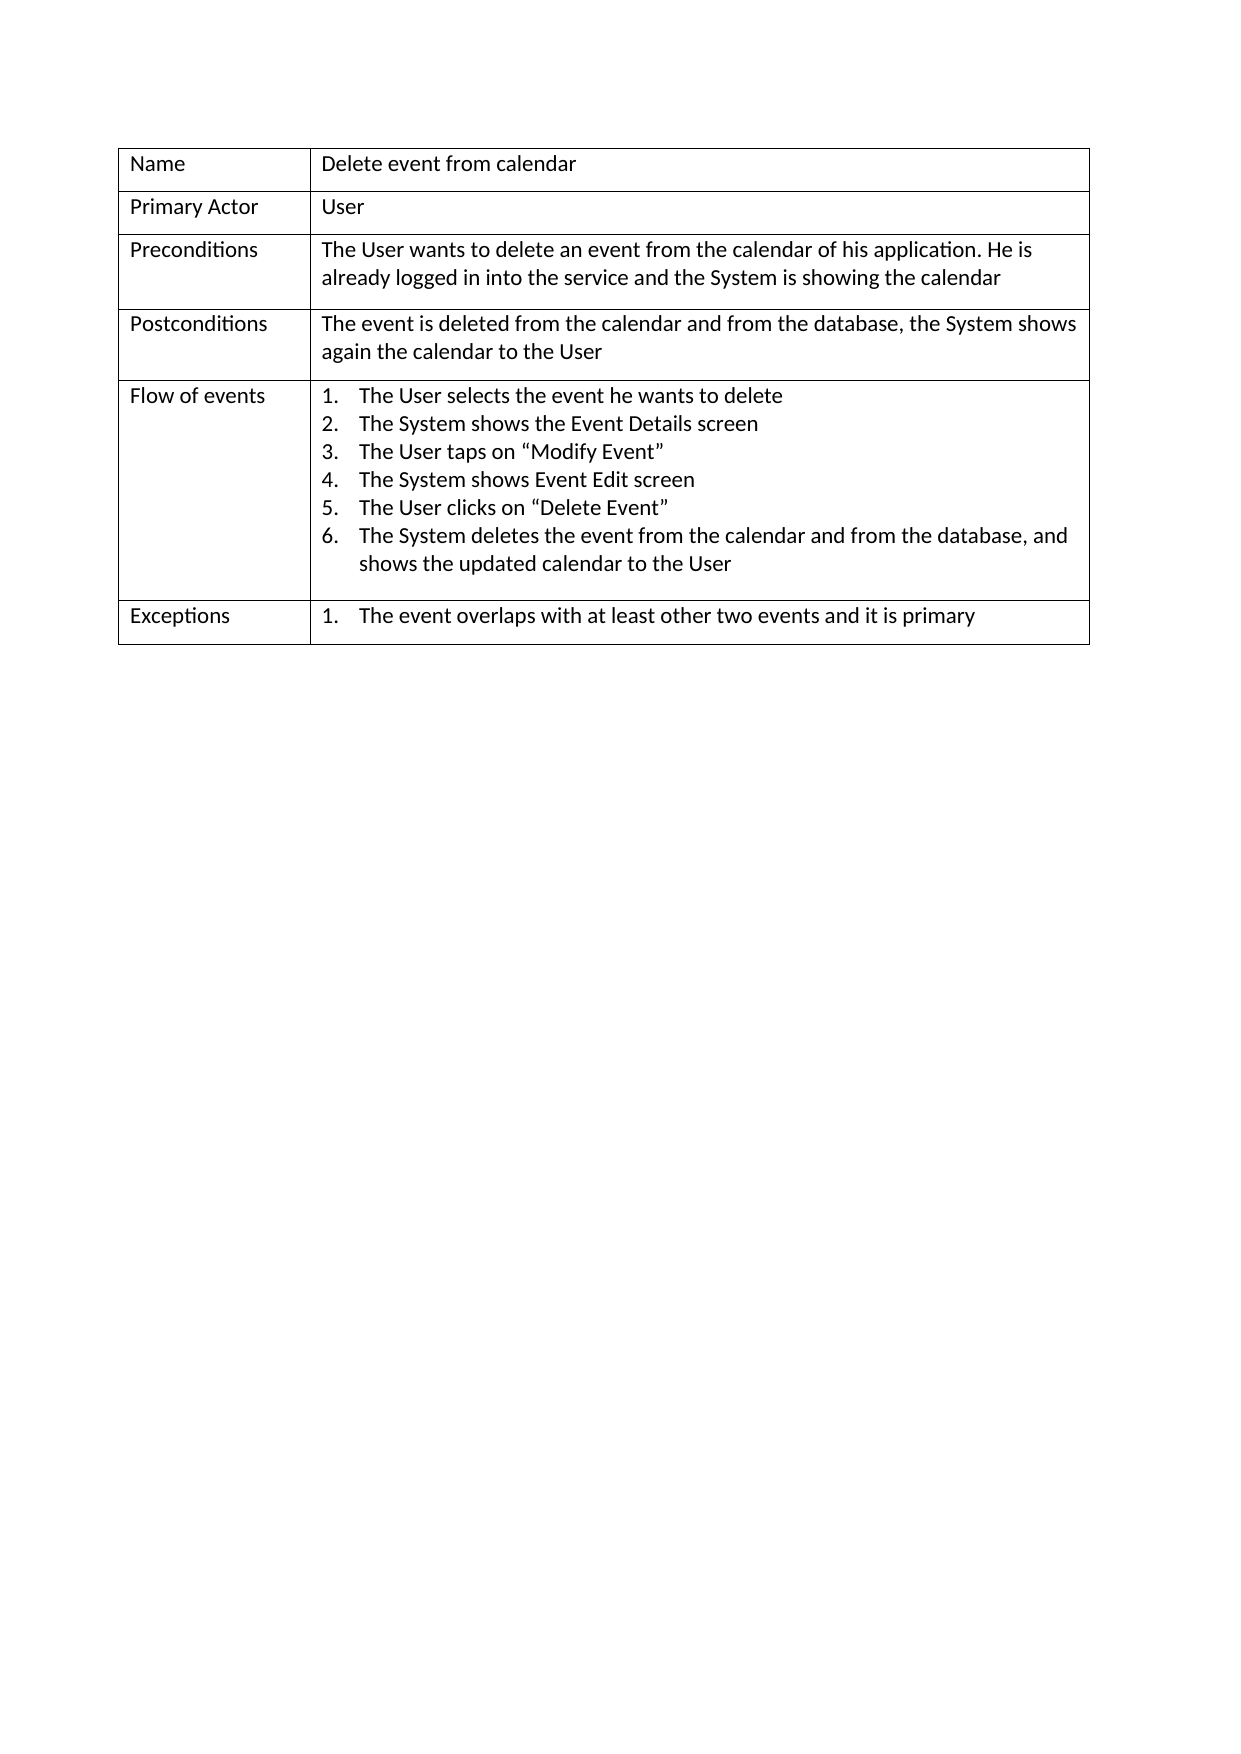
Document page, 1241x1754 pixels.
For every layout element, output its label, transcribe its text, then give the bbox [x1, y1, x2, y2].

table_cell User [311, 192, 1089, 234]
table_cell Preconditions [119, 235, 310, 308]
table_cell Postconditions [119, 310, 310, 380]
table_cell Primary Actor [119, 192, 310, 234]
table_cell Flow of events [119, 381, 310, 600]
table_cell Exceptions [119, 601, 310, 644]
table_header Delete event from calendar [311, 149, 1089, 191]
table_cell The User selects the event he wants to delete The System shows the Event Details screen The User taps on “Modify Event” The System shows Event Edit screen The User clicks on “Delete Event” The System deletes the event from the calendar and from the database, and shows the updated calendar to the User [311, 381, 1089, 600]
table_cell The User wants to delete an event from the calendar of his application. He is already logged in into the service and the System is showing the calendar [311, 235, 1089, 308]
table_cell The event is deleted from the calendar and from the database, the System shows again the calendar to the User [311, 310, 1089, 380]
table_cell The event overlaps with at least other two events and it is primary [311, 601, 1089, 644]
table_header Name [119, 149, 310, 191]
